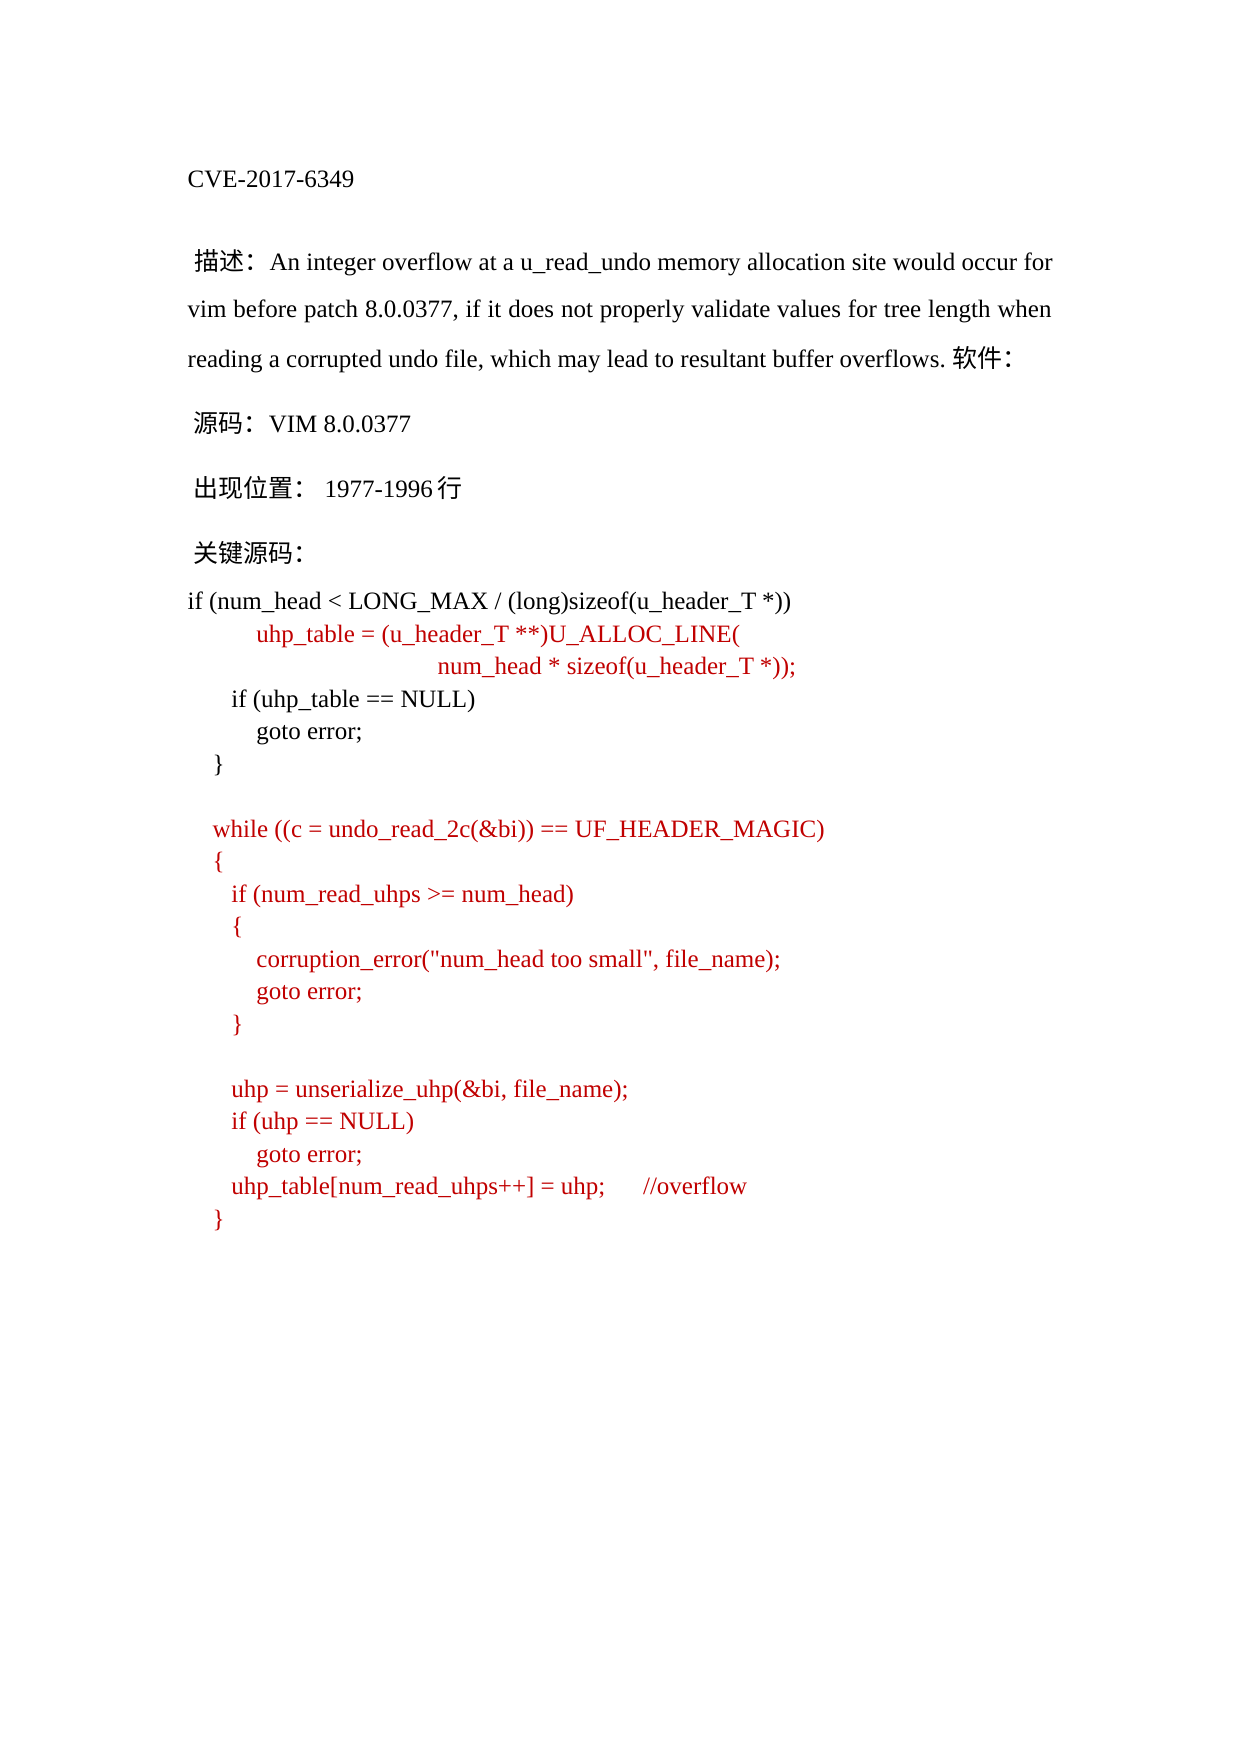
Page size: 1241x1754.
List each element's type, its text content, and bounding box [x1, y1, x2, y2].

text goto error; [187, 974, 1053, 1007]
text num_head * sizeof(u_header_T *)); [187, 649, 1053, 682]
text { [187, 844, 1053, 877]
text if (uhp_table == NULL) [187, 682, 1053, 714]
text uhp_table[num_read_uhps++] = uhp; //overflow [187, 1169, 1053, 1202]
text uhp = unserialize_uhp(&bi, file_name); [187, 1072, 1053, 1104]
text goto error; [187, 714, 1053, 747]
text uhp_table = (u_header_T **)U_ALLOC_LINE( [187, 617, 1053, 649]
text corruption_error("num_head too small", file_name); [187, 942, 1053, 974]
text if (uhp == NULL) [187, 1104, 1053, 1137]
text if (num_head < LONG_MAX / (long)sizeof(u_header_T *)) [187, 584, 1053, 617]
text if (num_read_uhps >= num_head) [187, 877, 1053, 909]
text 关键源码： [187, 519, 1053, 584]
text } [187, 1202, 1053, 1234]
text 源码：VIM 8.0.0377 [187, 389, 1053, 454]
list 描述：An integer overflow at a u_read_undo memory allocation site would occur for vim before patch 8.0.0377, if it does not properly validate values for tree length when reading a corrupted undo file, which may lead to resultant buffer overflows. 软件： [187, 227, 1053, 389]
text while ((c = undo_read_2c(&bi)) == UF_HEADER_MAGIC) [187, 812, 1053, 844]
text { [187, 909, 1053, 942]
text } [187, 1007, 1053, 1039]
text } [187, 747, 1053, 779]
text 出现位置： 1977-1996行 [187, 454, 1053, 519]
text goto error; [187, 1137, 1053, 1169]
list CVE-2017-6349 [187, 162, 1053, 194]
